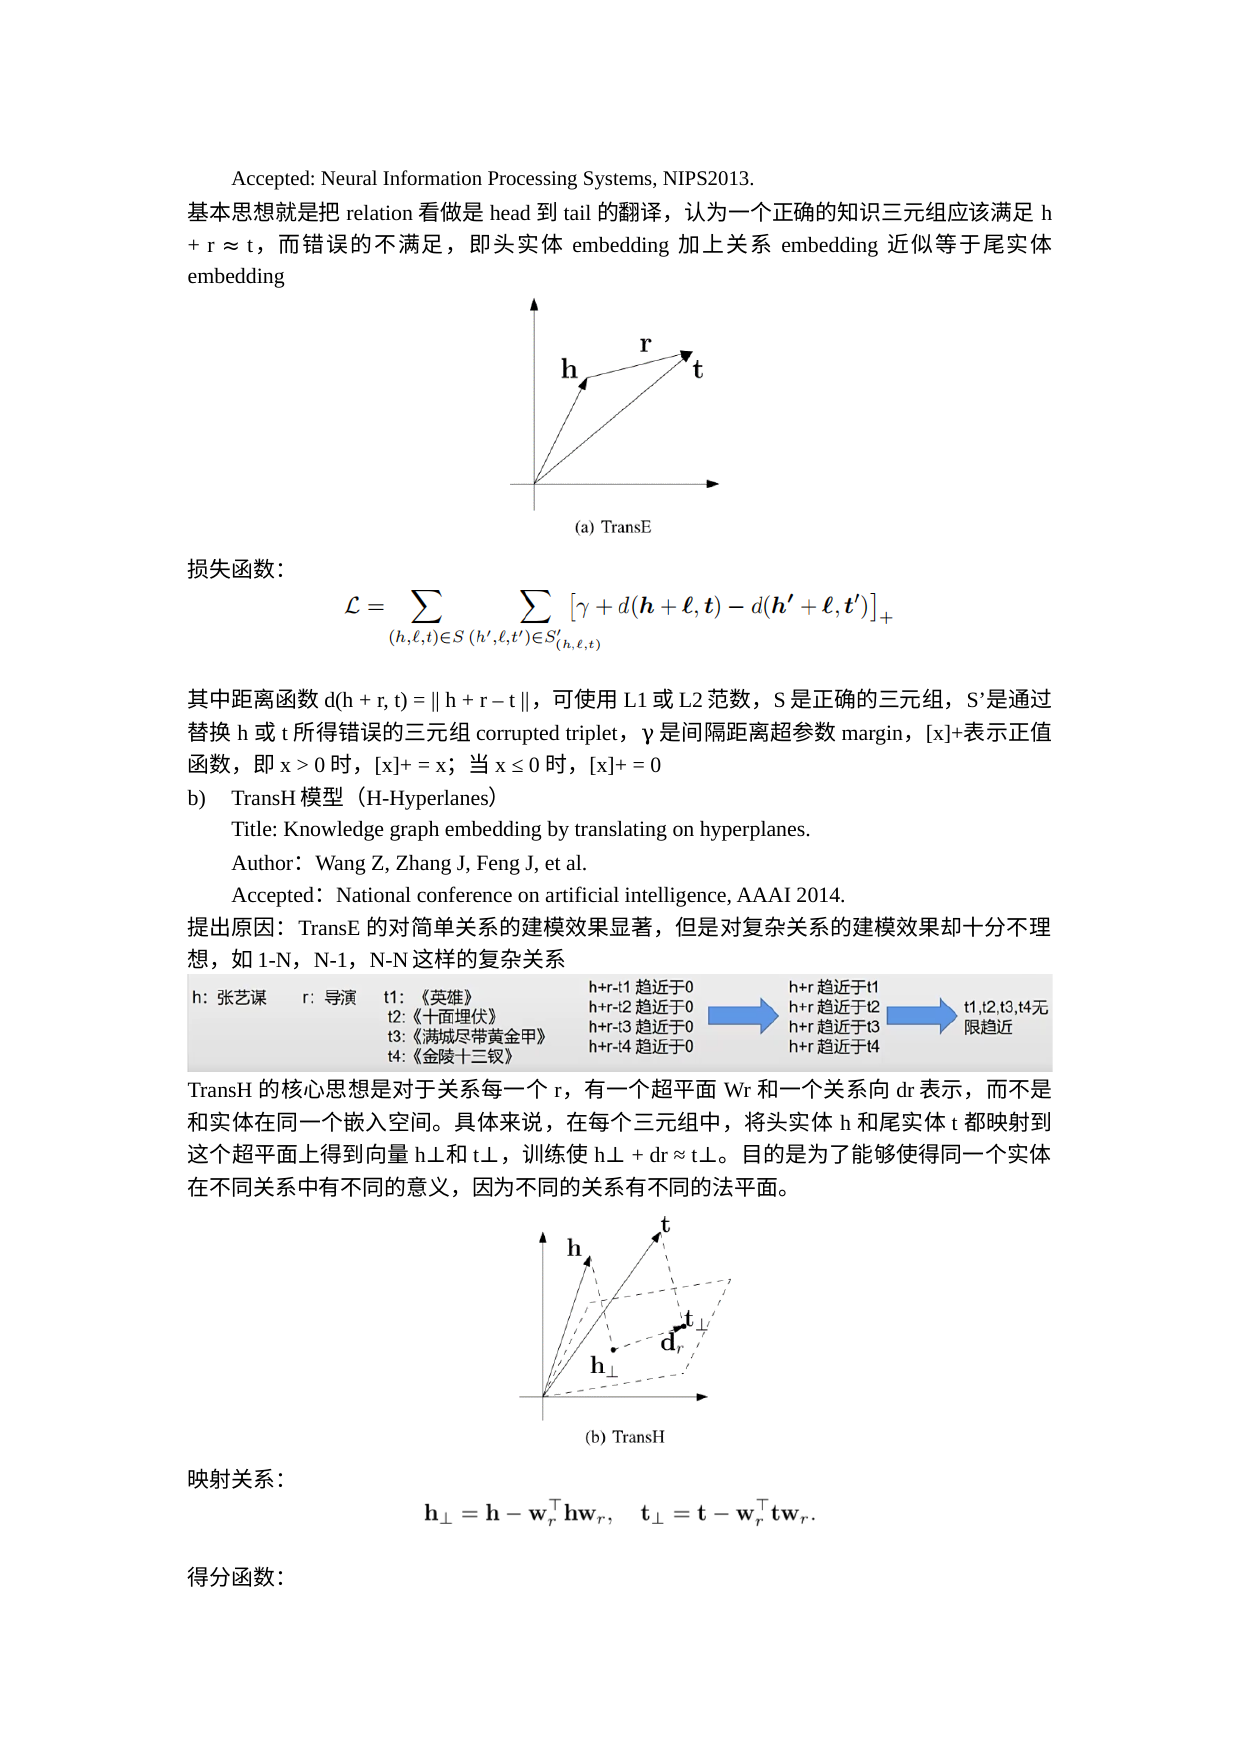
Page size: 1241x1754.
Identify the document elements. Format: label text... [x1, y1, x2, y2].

text 映射关系： [187, 1462, 1053, 1494]
text Author：Wang Z, Zhang J, Feng J, et al. [187, 844, 1053, 877]
text 基本思想就是把 relation 看做是 head 到 tail 的翻译，认为一个正确的知识三元组应该满足 h + r ≈ t，而错误的不满足，即头实体 embedding 加上关系 embedding 近似等于尾实体 embedding [187, 194, 1053, 292]
text 提出原因：TransE 的对简单关系的建模效果显著，但是对复杂关系的建模效果却十分不理想，如1-N，N-1，N-N这样的复杂关系 [187, 909, 1053, 974]
text Accepted：National conference on artificial intelligence, AAAI 2014. [187, 877, 1053, 909]
text Accepted: Neural Information Processing Systems, NIPS2013. [187, 162, 1053, 194]
text 损失函数： [187, 552, 1053, 584]
picture [336, 584, 904, 657]
text 其中距离函数d(h + r, t) = || h + r – t ||，可使用L1或L2范数，S是正确的三元组，S’是通过替换 h 或 t 所得错误的三元组corrupted triplet，γ是间隔距离超参数margin，[x]+表示正值函数，即 x > 0 时，[x]+ = x；当 x ≤ 0 时，[x]+ = 0 [187, 682, 1053, 779]
picture [510, 292, 730, 542]
text TransH 的核心思想是对于关系每一个 r，有一个超平面 Wr 和一个关系向 dr表示，而不是和实体在同一个嵌入空间。具体来说，在每个三元组中，将头实体 h 和尾实体 t 都映射到这个超平面上得到向量h⊥和t⊥，训练使 h⊥ + dr ≈ t⊥。目的是为了能够使得同一个实体在不同关系中有不同的意义，因为不同的关系有不同的法平面。 [187, 1072, 1053, 1202]
list TransH模型（H-Hyperlanes） [187, 779, 1053, 812]
text 得分函数： [187, 1559, 1053, 1592]
picture [501, 1202, 740, 1452]
text Title: Knowledge graph embedding by translating on hyperplanes. [187, 812, 1053, 844]
picture [187, 974, 1053, 1072]
picture [415, 1494, 825, 1534]
